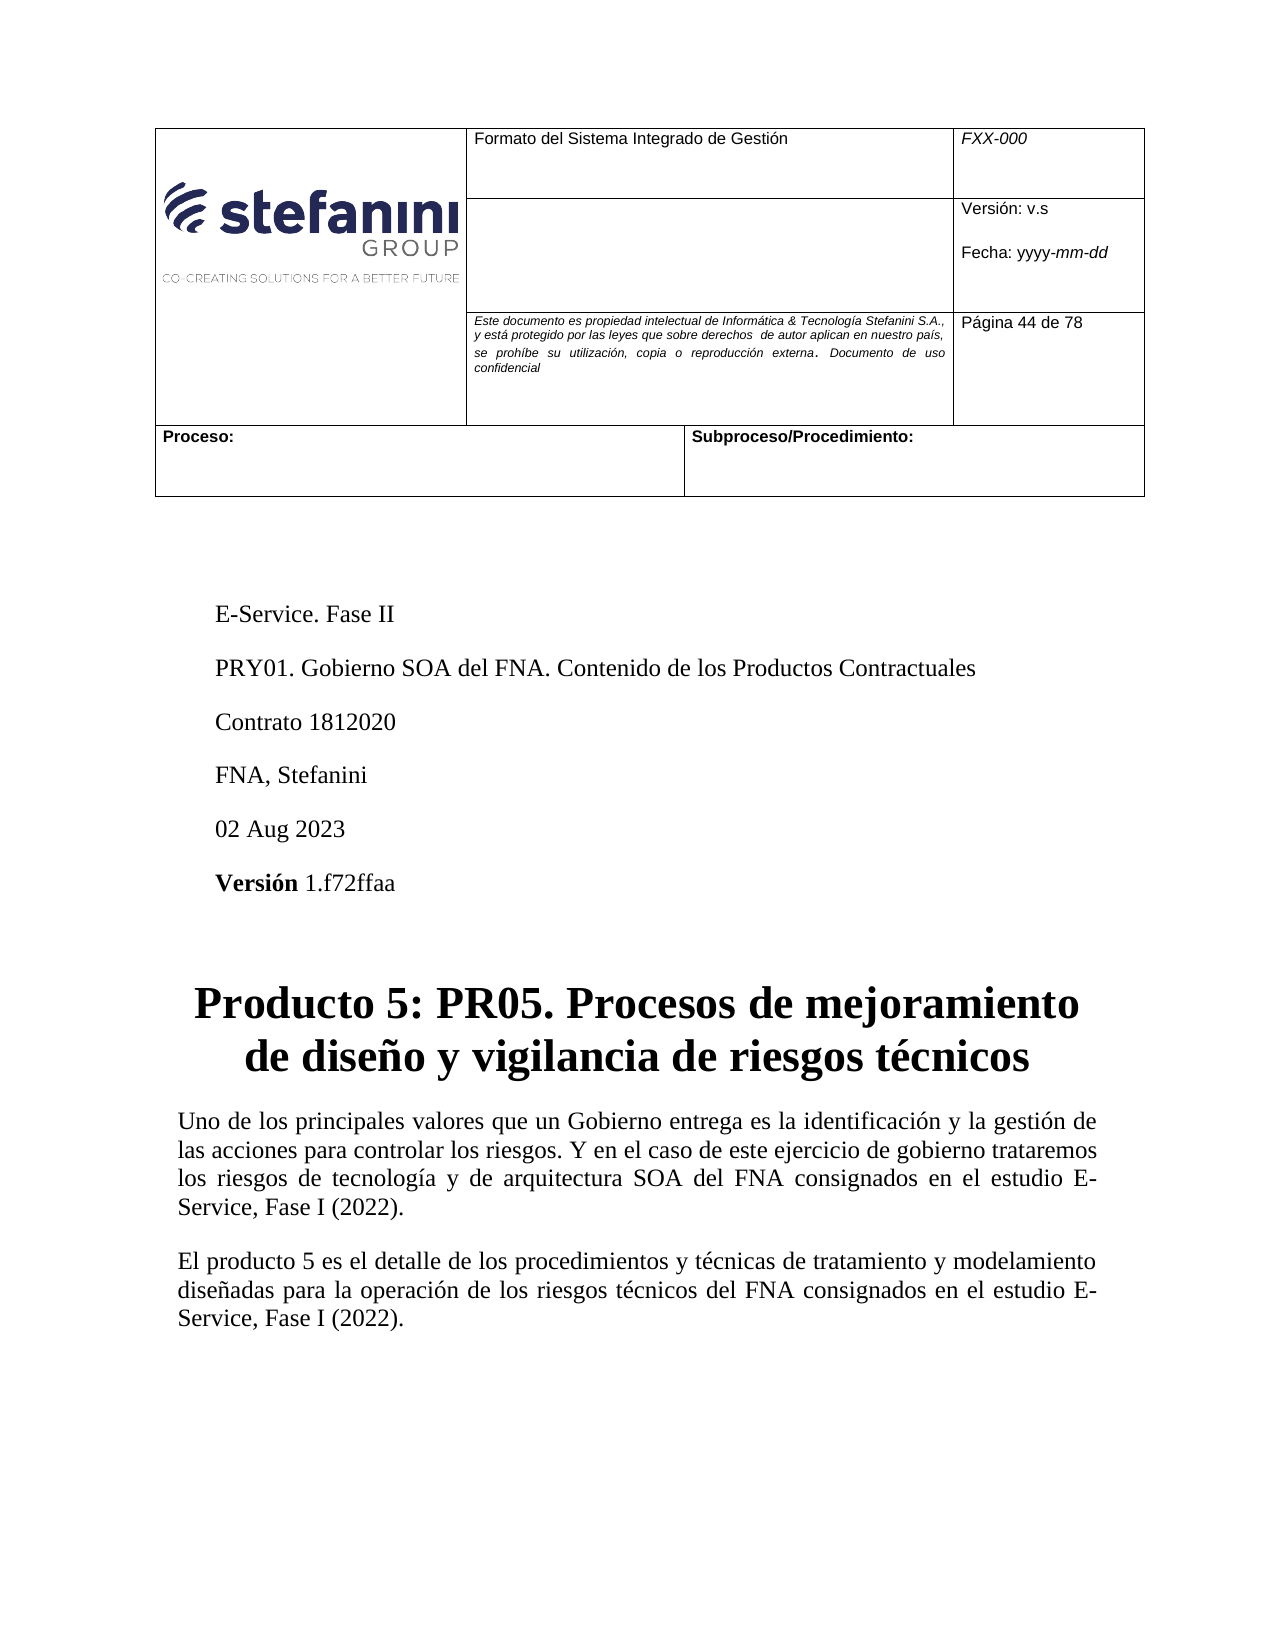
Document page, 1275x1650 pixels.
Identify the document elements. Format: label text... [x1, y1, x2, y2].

text 02 Aug 2023 [215, 814, 1060, 843]
text Contrato 1812020 [215, 707, 1060, 736]
text El producto 5 es el detalle de los procedimientos y técnicas de tratamiento y modelamiento diseñadas para la operación de los riesgos técnicos del FNA consignados en el estudio E-Service, Fase I (2022). [177, 1246, 1098, 1332]
subtitle Producto 5: PR05. Procesos de mejoramiento de diseño y vigilancia de riesgos técnicos [177, 976, 1098, 1081]
text Uno de los principales valores que un Gobierno entrega es la identificación y la gestión de las acciones para controlar los riesgos. Y en el caso de este ejercicio de gobierno trataremos los riesgos de tecnología y de arquitectura SOA del FNA consignados en el estudio E-Service, Fase I (2022). [177, 1106, 1098, 1221]
text FNA, Stefanini [215, 761, 1060, 789]
picture [162, 182, 460, 286]
text Versión 1.f72ffaa [215, 868, 1060, 897]
text PRY01. Gobierno SOA del FNA. Contenido de los Productos Contractuales [215, 653, 1060, 682]
text E-Service. Fase II [215, 599, 1060, 628]
